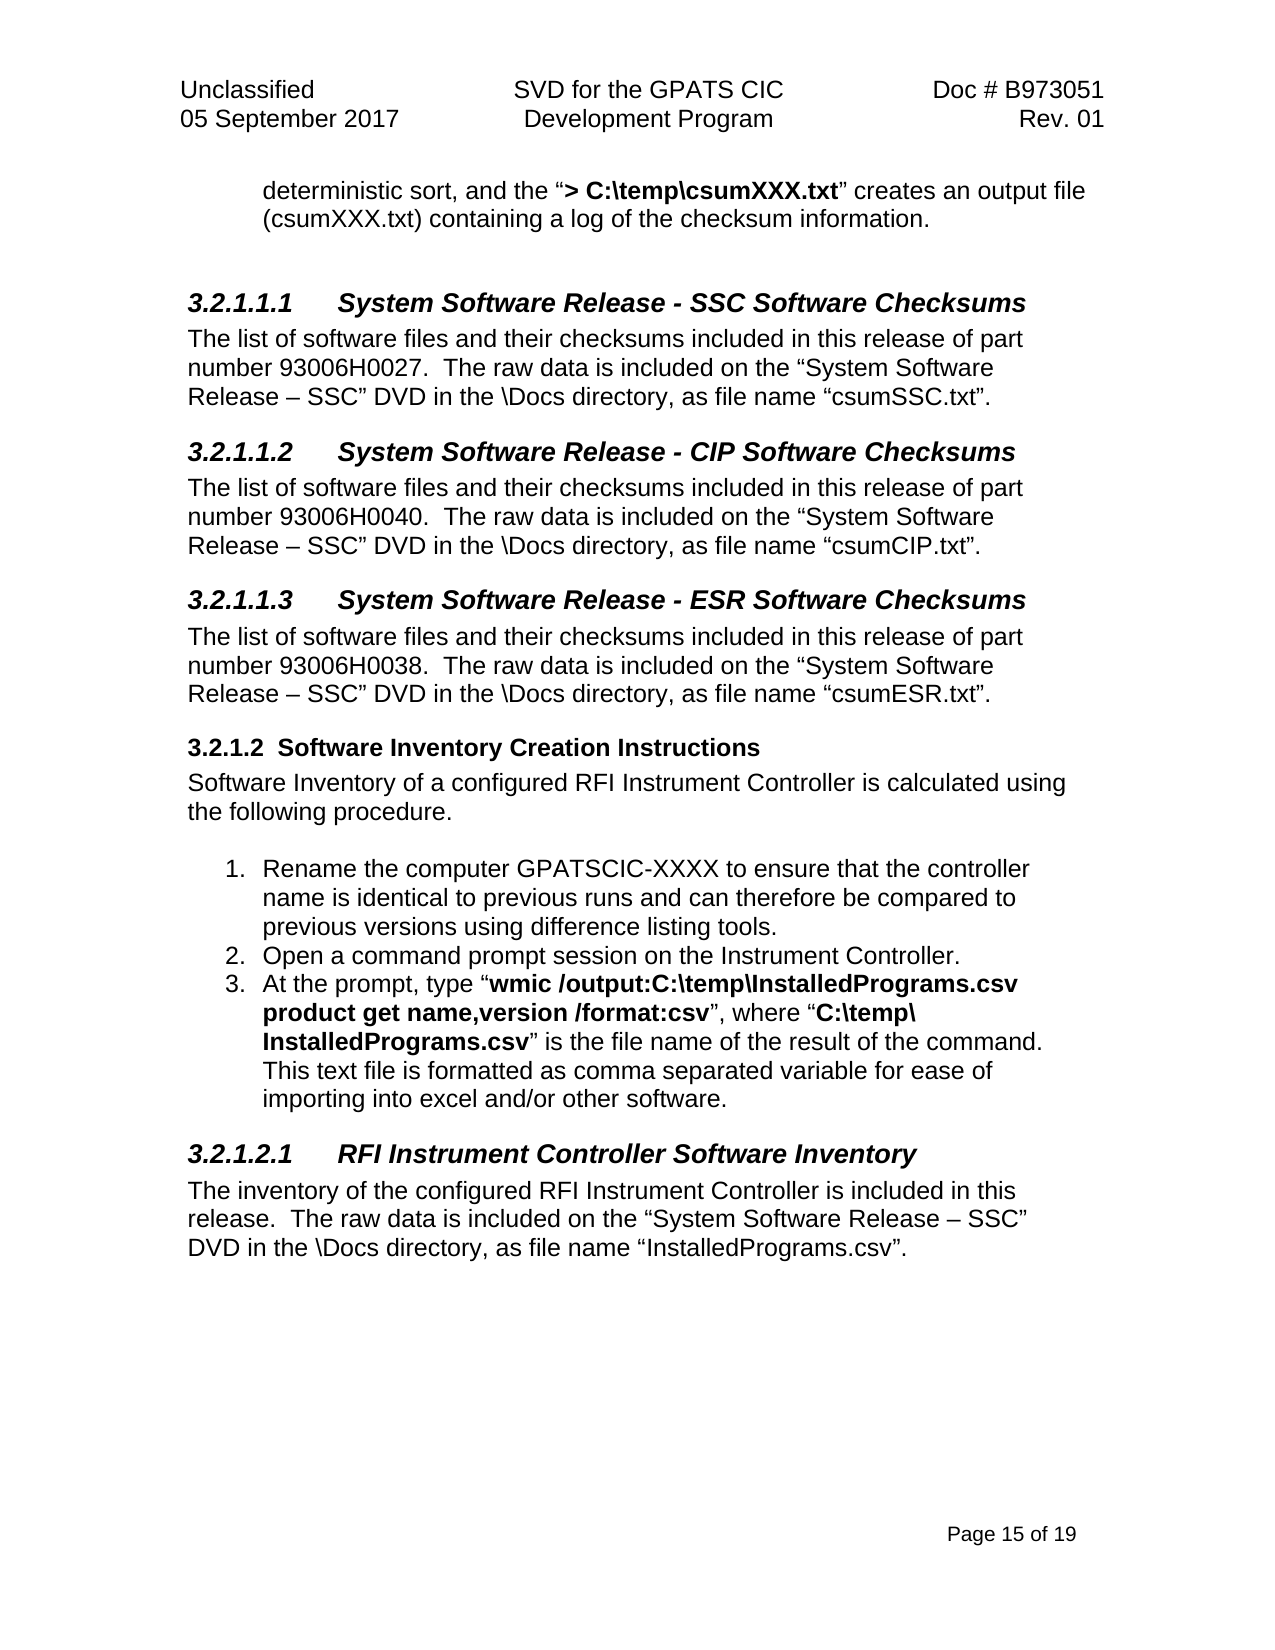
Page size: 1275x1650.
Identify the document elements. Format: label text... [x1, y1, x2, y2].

subtitle System Software Release - CIP Software Checksums [187, 436, 1087, 467]
list At the prompt, type “wmic /output:C:\temp\InstalledPrograms.csv product get name,version /format:csv”, where “C:\temp\InstalledPrograms.csv” is the file name of the result of the command. This text file is formatted as comma separated variable for ease of importing into excel and/or other software. [225, 969, 1087, 1113]
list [225, 176, 1087, 233]
text The list of software files and their checksums included in this release of part number 93006H0038. The raw data is included on the “System Software Release – SSC” DVD in the \Docs directory, as file name “csumESR.txt”. [187, 622, 1087, 708]
subtitle System Software Release - ESR Software Checksums [187, 584, 1087, 616]
text The list of software files and their checksums included in this release of part number 93006H0040. The raw data is included on the “System Software Release – SSC” DVD in the \Docs directory, as file name “csumCIP.txt”. [187, 473, 1087, 559]
subtitle System Software Release - SSC Software Checksums [187, 287, 1087, 318]
text The inventory of the configured RFI Instrument Controller is included in this release. The raw data is included on the “System Software Release – SSC” DVD in the \Docs directory, as file name “InstalledPrograms.csv”. [187, 1176, 1087, 1262]
text The list of software files and their checksums included in this release of part number 93006H0027. The raw data is included on the “System Software Release – SSC” DVD in the \Docs directory, as file name “csumSSC.txt”. [187, 324, 1087, 411]
list Open a command prompt session on the Instrument Controller. [225, 941, 1087, 969]
list Rename the computer GPATSCIC-XXXX to ensure that the controller name is identical to previous runs and can therefore be compared to previous versions using difference listing tools. [225, 854, 1087, 941]
subtitle RFI Instrument Controller Software Inventory [187, 1138, 1087, 1169]
subtitle Software Inventory Creation Instructions [187, 733, 1087, 762]
text Software Inventory of a configured RFI Instrument Controller is calculated using the following procedure. [187, 768, 1087, 826]
